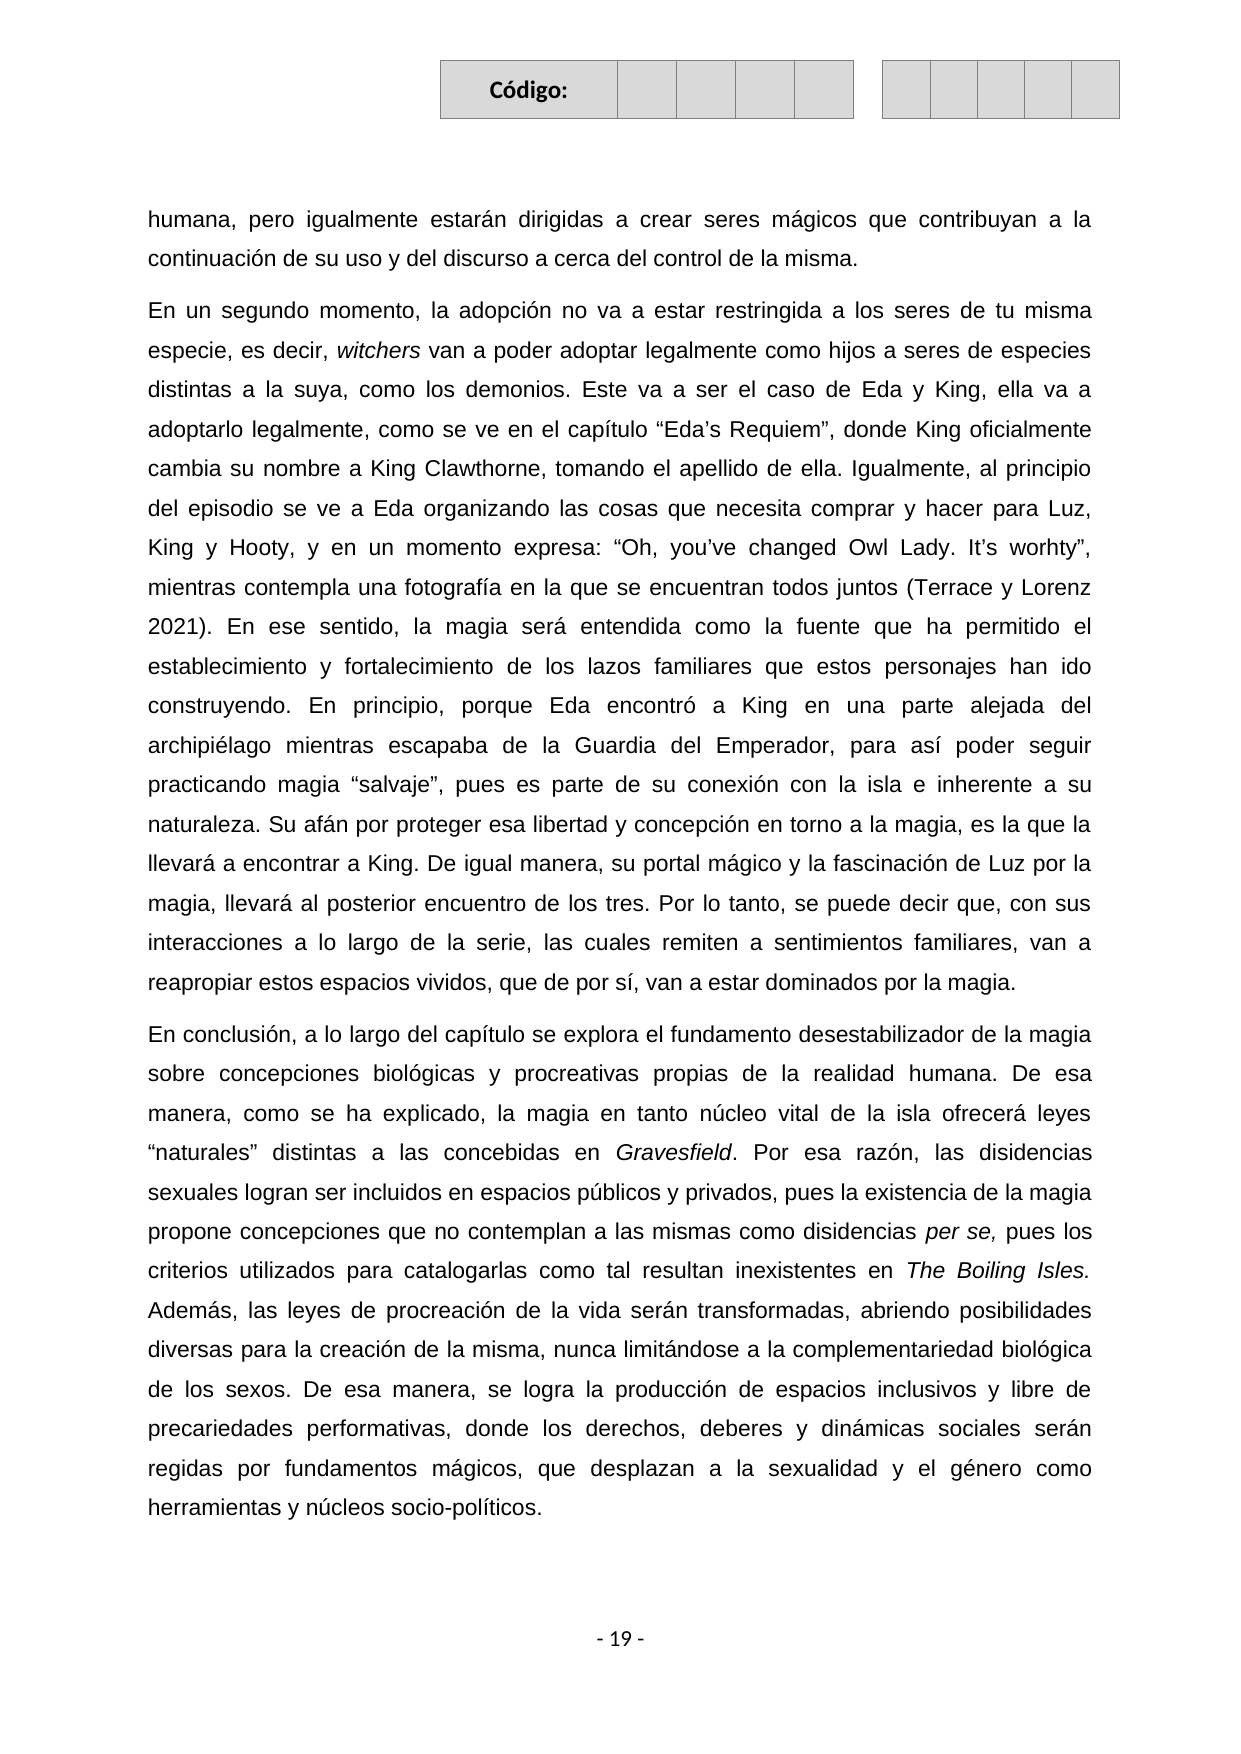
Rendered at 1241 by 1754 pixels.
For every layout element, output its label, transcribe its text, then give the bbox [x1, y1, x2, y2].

text En conclusión, a lo largo del capítulo se explora el fundamento desestabilizador de la magia sobre concepciones biológicas y procreativas propias de la realidad humana. De esa manera, como se ha explicado, la magia en tanto núcleo vital de la isla ofrecerá leyes “naturales” distintas a las concebidas en Gravesfield. Por esa razón, las disidencias sexuales logran ser incluidos en espacios públicos y privados, pues la existencia de la magia propone concepciones que no contemplan a las mismas como disidencias per se, pues los criterios utilizados para catalogarlas como tal resultan inexistentes en The Boiling Isles. Además, las leyes de procreación de la vida serán transformadas, abriendo posibilidades diversas para la creación de la misma, nunca limitándose a la complementariedad biológica de los sexos. De esa manera, se logra la producción de espacios inclusivos y libre de precariedades performativas, donde los derechos, deberes y dinámicas sociales serán regidas por fundamentos mágicos, que desplazan a la sexualidad y el género como herramientas y núcleos socio-políticos. [148, 1021, 1093, 1521]
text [148, 206, 1093, 272]
text En un segundo momento, la adopción no va a estar restringida a los seres de tu misma especie, es decir, witchers van a poder adoptar legalmente como hijos a seres de especies distintas a la suya, como los demonios. Este va a ser el caso de Eda y King, ella va a adoptarlo legalmente, como se ve en el capítulo “Eda’s Requiem”, donde King oficialmente cambia su nombre a King Clawthorne, tomando el apellido de ella. Igualmente, al principio del episodio se ve a Eda organizando las cosas que necesita comprar y hacer para Luz, King y Hooty, y en un momento expresa: “Oh, you’ve changed Owl Lady. It’s worhty”, mientras contempla una fotografía en la que se encuentran todos juntos (Terrace y Lorenz 2021). En ese sentido, la magia será entendida como la fuente que ha permitido el establecimiento y fortalecimiento de los lazos familiares que estos personajes han ido construyendo. En principio, porque Eda encontró a King en una parte alejada del archipiélago mientras escapaba de la Guardia del Emperador, para así poder seguir practicando magia “salvaje”, pues es parte de su conexión con la isla e inherente a su naturaleza. Su afán por proteger esa libertad y concepción en torno a la magia, es la que la llevará a encontrar a King. De igual manera, su portal mágico y la fascinación de Luz por la magia, llevará al posterior encuentro de los tres. Por lo tanto, se puede decir que, con sus interacciones a lo largo de la serie, las cuales remiten a sentimientos familiares, van a reapropiar estos espacios vividos, que de por sí, van a estar dominados por la magia. [148, 297, 1093, 995]
